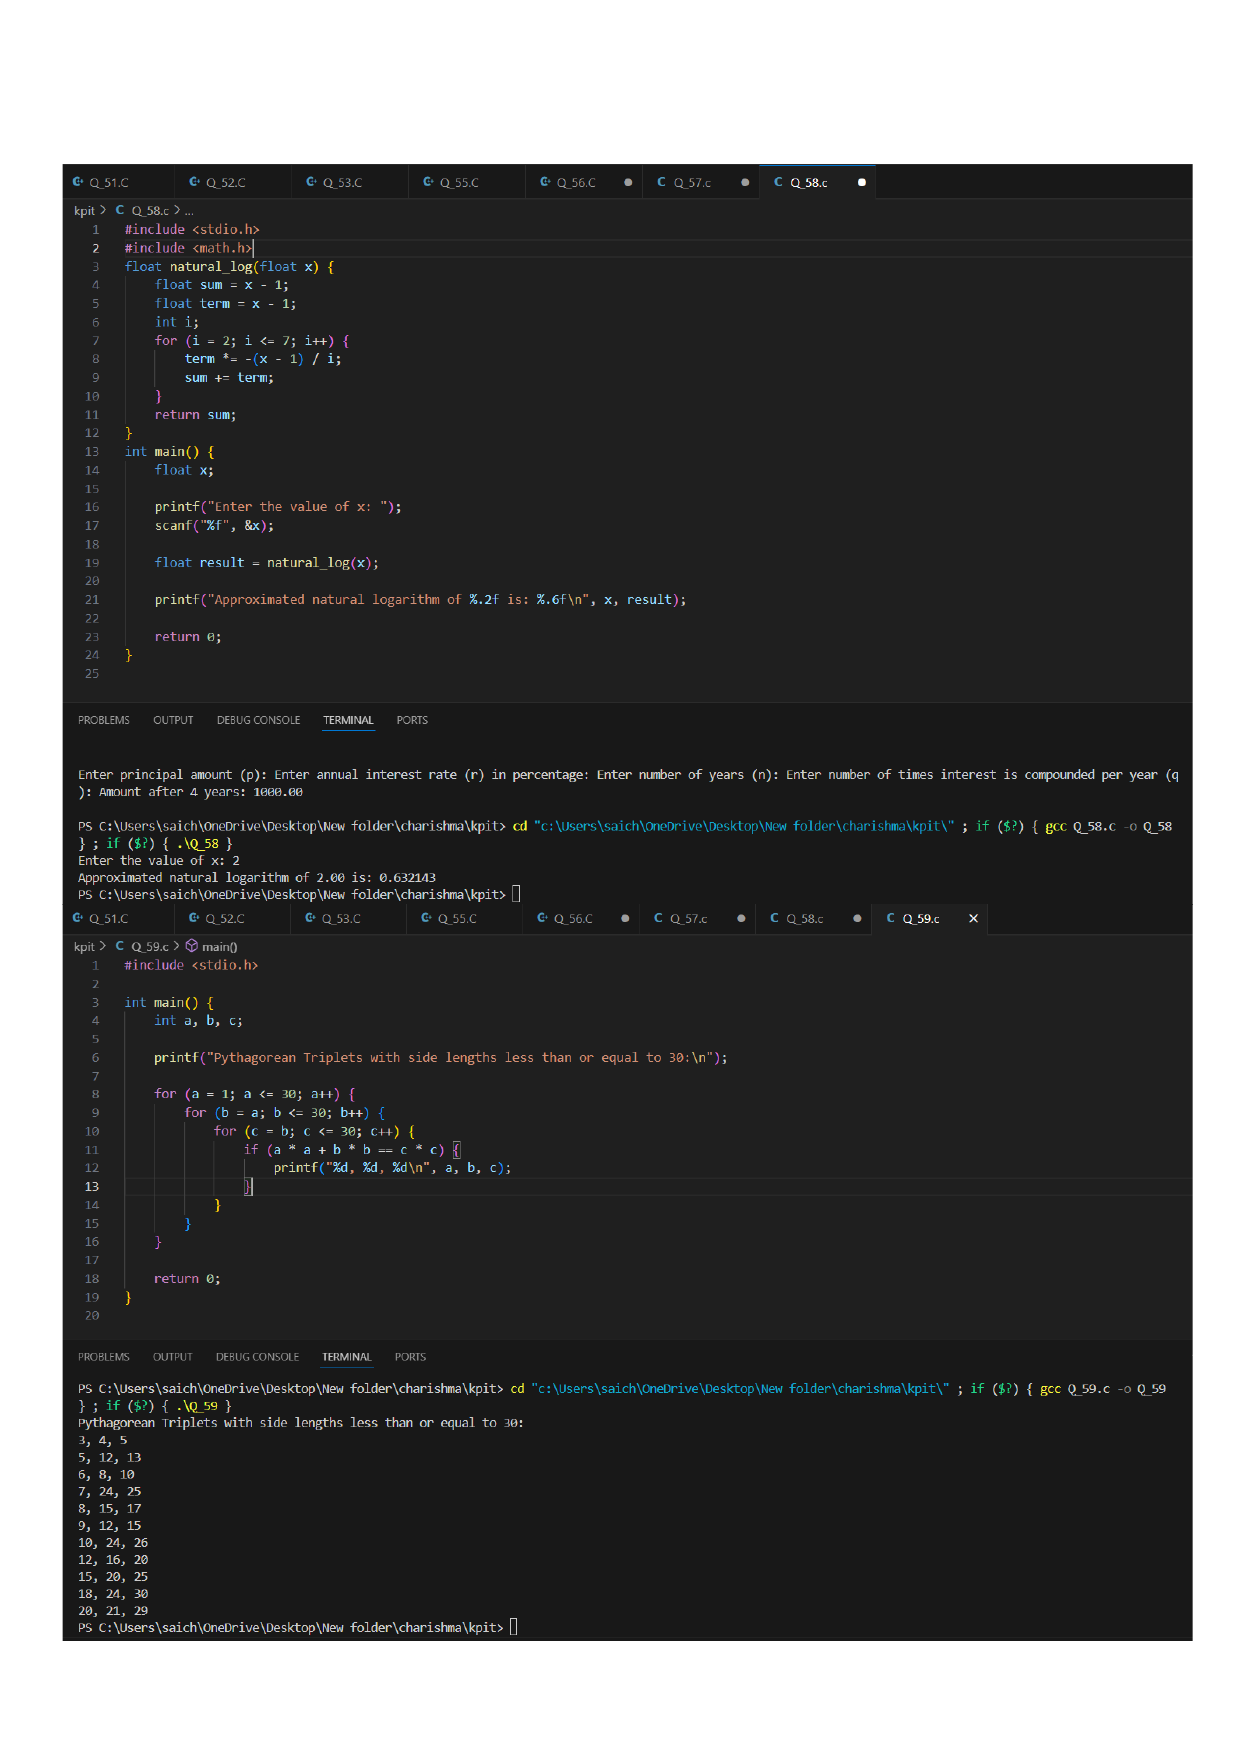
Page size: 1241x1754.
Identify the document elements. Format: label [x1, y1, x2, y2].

picture [62, 164, 1193, 1641]
